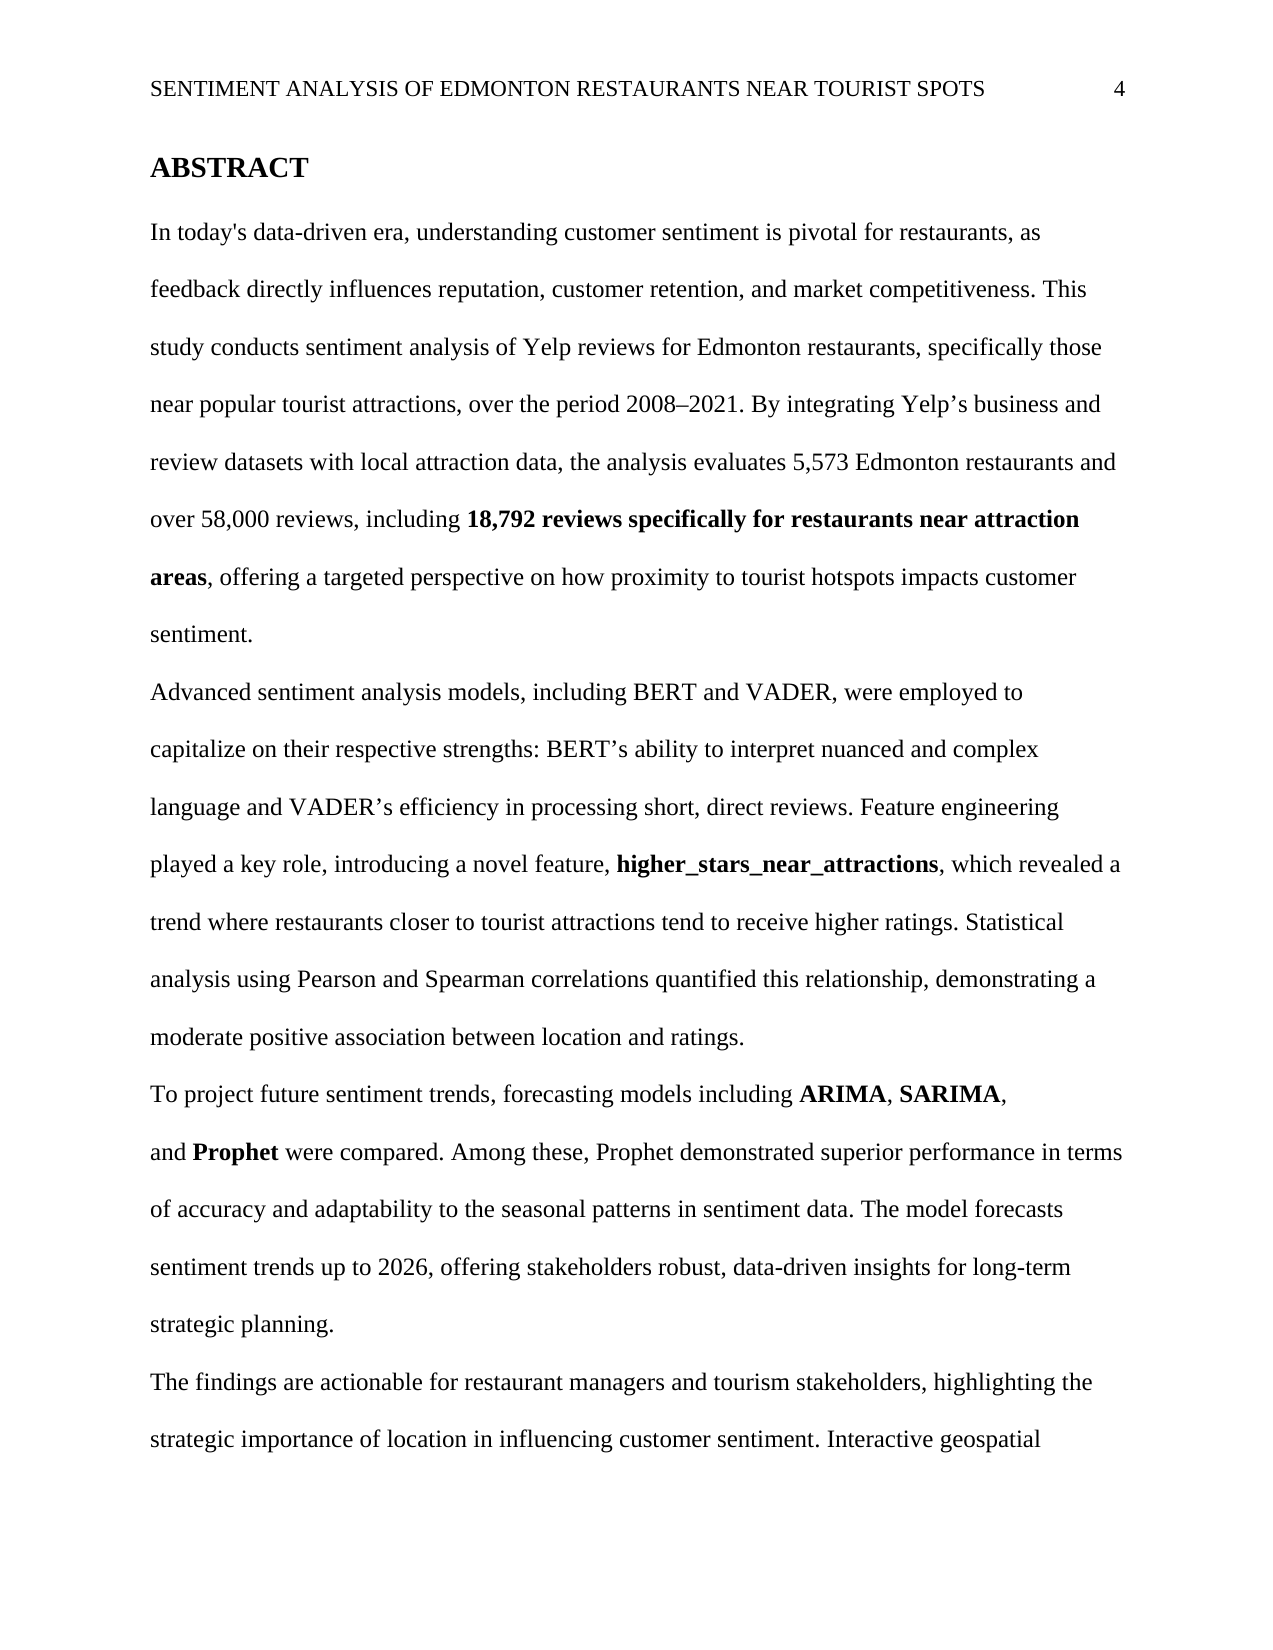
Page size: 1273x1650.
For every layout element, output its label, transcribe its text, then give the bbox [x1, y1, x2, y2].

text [150, 1367, 1123, 1453]
text To project future sentiment trends, forecasting models including ARIMA, SARIMA, and Prophet were compared. Among these, Prophet demonstrated superior performance in terms of accuracy and adaptability to the seasonal patterns in sentiment data. The model forecasts sentiment trends up to 2026, offering stakeholders robust, data-driven insights for long-term strategic planning. [150, 1079, 1123, 1338]
text Advanced sentiment analysis models, including BERT and VADER, were employed to capitalize on their respective strengths: BERT’s ability to interpret nuanced and complex language and VADER’s efficiency in processing short, direct reviews. Feature engineering played a key role, introducing a novel feature, higher_stars_near_attractions, which revealed a trend where restaurants closer to tourist attractions tend to receive higher ratings. Statistical analysis using Pearson and Spearman correlations quantified this relationship, demonstrating a moderate positive association between location and ratings. [150, 677, 1123, 1051]
text ABSTRACT [150, 150, 1123, 183]
text In today's data-driven era, understanding customer sentiment is pivotal for restaurants, as feedback directly influences reputation, customer retention, and market competitiveness. This study conducts sentiment analysis of Yelp reviews for Edmonton restaurants, specifically those near popular tourist attractions, over the period 2008–2021. By integrating Yelp’s business and review datasets with local attraction data, the analysis evaluates 5,573 Edmonton restaurants and over 58,000 reviews, including 18,792 reviews specifically for restaurants near attraction areas, offering a targeted perspective on how proximity to tourist hotspots impacts customer sentiment. [150, 217, 1123, 648]
